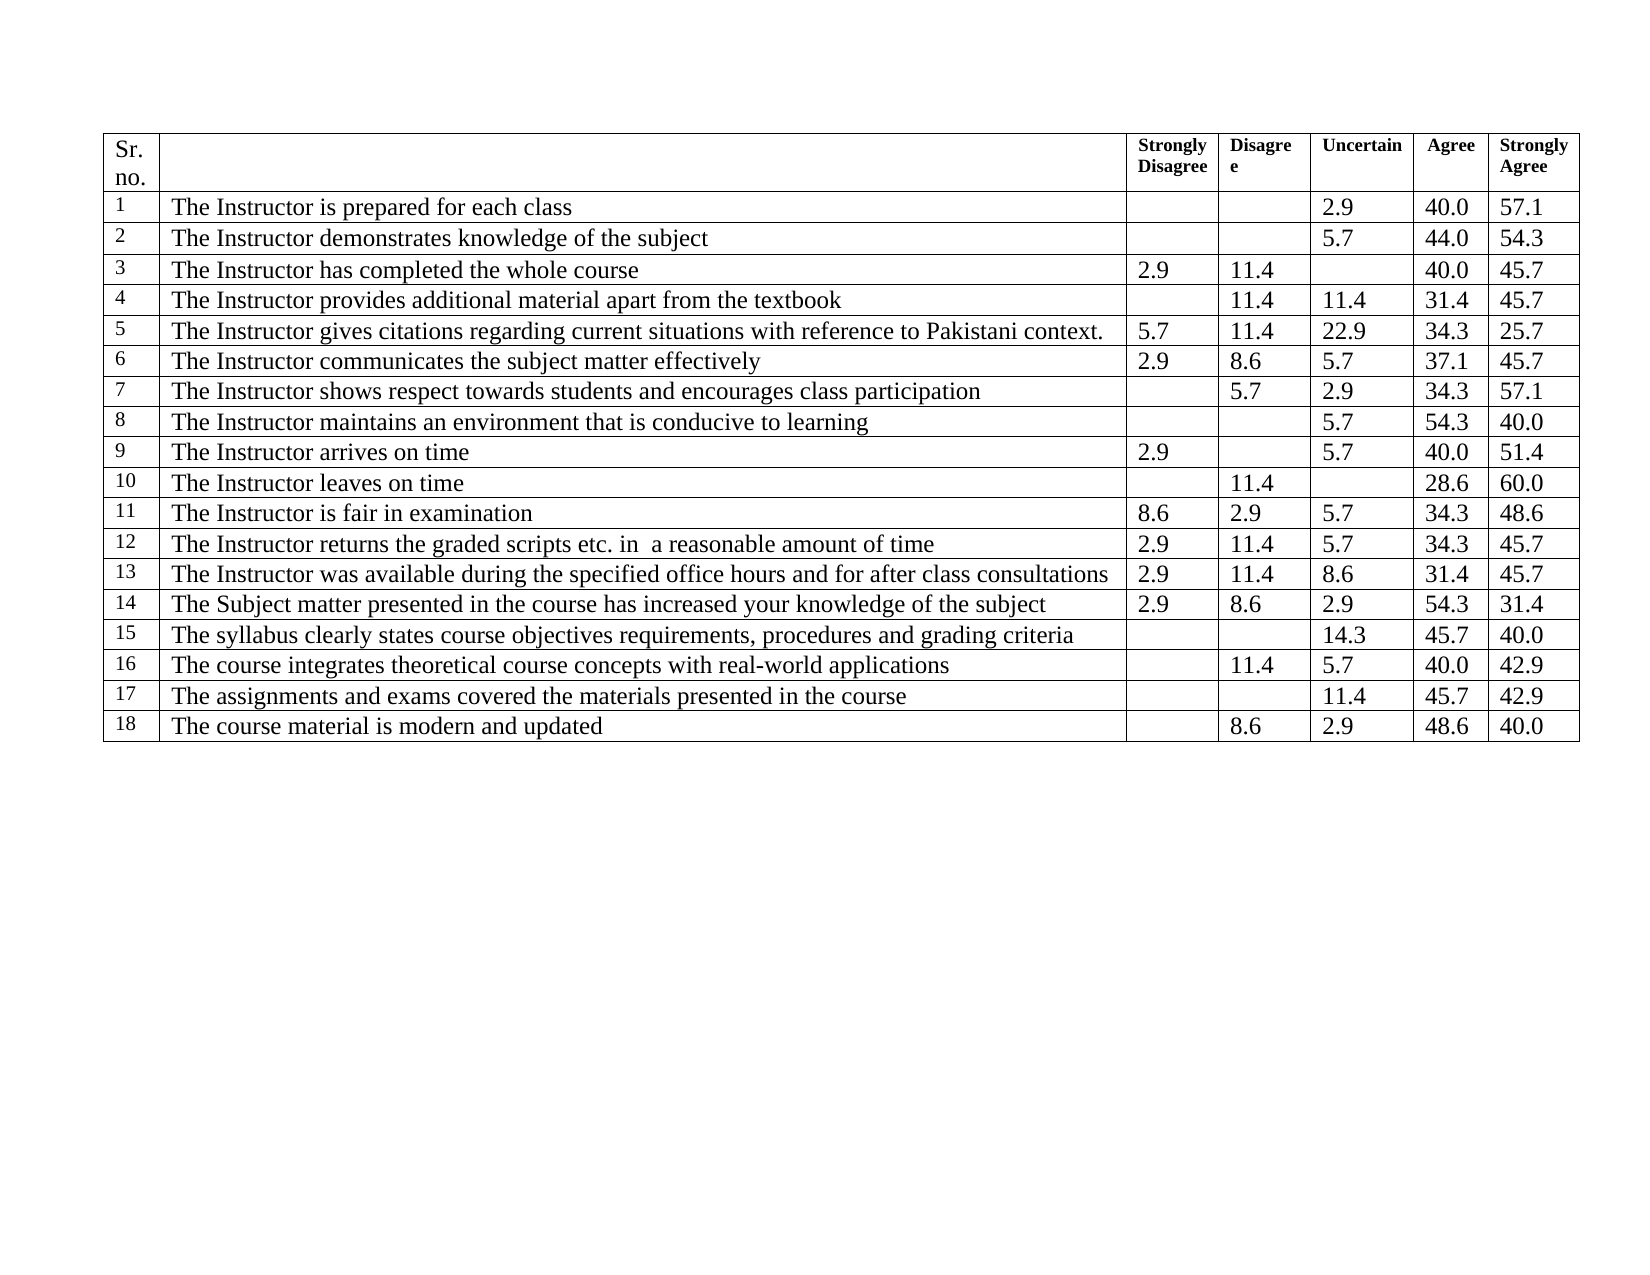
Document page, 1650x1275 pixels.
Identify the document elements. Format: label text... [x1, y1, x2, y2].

table_cell The Instructor has completed the whole course [160, 255, 1126, 284]
table_cell [1311, 468, 1413, 497]
table_cell 6 [104, 346, 159, 376]
table_cell 40.0 [1414, 437, 1488, 467]
table_cell [1127, 468, 1218, 497]
table_cell 40.0 [1489, 407, 1579, 436]
table_cell [1127, 223, 1218, 254]
table_header Uncertain [1311, 134, 1413, 191]
table_cell 40.0 [1489, 620, 1579, 649]
table_header [160, 134, 1126, 191]
table_cell The Instructor is fair in examination [160, 498, 1126, 528]
table_cell 48.6 [1489, 498, 1579, 528]
table_cell 15 [104, 620, 159, 649]
table_cell 34.3 [1414, 498, 1488, 528]
table_cell The Instructor shows respect towards students and encourages class participation [160, 377, 1126, 406]
table_cell 16 [104, 650, 159, 680]
table_cell 54.3 [1489, 223, 1579, 254]
table_cell [1219, 223, 1310, 254]
table_cell The Subject matter presented in the course has increased your knowledge of the subject [160, 590, 1126, 619]
table_cell 9 [104, 437, 159, 467]
table_cell 45.7 [1489, 346, 1579, 376]
table_cell 45.7 [1489, 285, 1579, 315]
table_cell [1219, 620, 1310, 649]
table_cell 13 [104, 559, 159, 588]
table_cell 8.6 [1219, 590, 1310, 619]
table_cell 5.7 [1311, 650, 1413, 680]
table_cell 48.6 [1414, 711, 1488, 741]
table_cell 5.7 [1127, 316, 1218, 345]
table_header Sr. no. [104, 134, 159, 191]
table_cell The course integrates theoretical course concepts with real-world applications [160, 650, 1126, 680]
table_cell 7 [104, 377, 159, 406]
table_cell The Instructor is prepared for each class [160, 192, 1126, 222]
table_cell The Instructor leaves on time [160, 468, 1126, 497]
table_cell 11.4 [1311, 285, 1413, 315]
table_cell 57.1 [1489, 377, 1579, 406]
table_cell 37.1 [1414, 346, 1488, 376]
table_cell 1 [104, 192, 159, 222]
table_cell The Instructor arrives on time [160, 437, 1126, 467]
table_cell 14.3 [1311, 620, 1413, 649]
table_header Agree [1414, 134, 1488, 191]
table_header Strongly Agree [1489, 134, 1579, 191]
table_cell 25.7 [1489, 316, 1579, 345]
table_cell 11.4 [1219, 468, 1310, 497]
table_cell 5.7 [1219, 377, 1310, 406]
table_cell 5.7 [1311, 437, 1413, 467]
table_cell 42.9 [1489, 650, 1579, 680]
table_cell 34.3 [1414, 529, 1488, 558]
table_cell [1127, 620, 1218, 649]
table_header Strongly Disagree [1127, 134, 1218, 191]
table_cell [1127, 681, 1218, 710]
table_cell 3 [104, 255, 159, 284]
table_cell The course material is modern and updated [160, 711, 1126, 741]
table_cell 2.9 [1219, 498, 1310, 528]
table_cell 45.7 [1489, 559, 1579, 588]
table_cell 22.9 [1311, 316, 1413, 345]
table_cell 5.7 [1311, 498, 1413, 528]
table_cell [1219, 681, 1310, 710]
table_cell 5.7 [1311, 529, 1413, 558]
table_cell 40.0 [1414, 192, 1488, 222]
table_cell The Instructor communicates the subject matter effectively [160, 346, 1126, 376]
table_cell 8.6 [1311, 559, 1413, 588]
table_cell The Instructor gives citations regarding current situations with reference to Pakistani context. [160, 316, 1126, 345]
table_cell [1127, 285, 1218, 315]
table_cell 44.0 [1414, 223, 1488, 254]
table_cell 18 [104, 711, 159, 741]
table_cell 5 [104, 316, 159, 345]
table_cell 45.7 [1414, 620, 1488, 649]
table_cell 12 [104, 529, 159, 558]
table_cell 11.4 [1219, 316, 1310, 345]
table_cell 8.6 [1127, 498, 1218, 528]
table_cell 2.9 [1311, 192, 1413, 222]
table_cell 5.7 [1311, 346, 1413, 376]
table_cell 2.9 [1127, 529, 1218, 558]
table_cell 2.9 [1127, 255, 1218, 284]
table_cell 54.3 [1414, 407, 1488, 436]
table_cell 45.7 [1489, 529, 1579, 558]
table_cell 2.9 [1127, 346, 1218, 376]
table_cell 31.4 [1414, 285, 1488, 315]
table_cell 2.9 [1127, 590, 1218, 619]
table_cell 2.9 [1127, 559, 1218, 588]
table_cell The Instructor demonstrates knowledge of the subject [160, 223, 1126, 254]
table_cell 5.7 [1311, 407, 1413, 436]
table_cell [1127, 192, 1218, 222]
table_cell 4 [104, 285, 159, 315]
table_cell 51.4 [1489, 437, 1579, 467]
table_cell 2 [104, 223, 159, 254]
table_cell 2.9 [1311, 377, 1413, 406]
table_cell 8 [104, 407, 159, 436]
table_cell [1219, 407, 1310, 436]
table_cell 11.4 [1219, 255, 1310, 284]
table_cell 17 [104, 681, 159, 710]
table_cell 45.7 [1414, 681, 1488, 710]
table_cell [1127, 650, 1218, 680]
table_cell [1219, 437, 1310, 467]
table_cell 11.4 [1219, 650, 1310, 680]
table_cell [1311, 255, 1413, 284]
table_cell 10 [104, 468, 159, 497]
table_cell 31.4 [1489, 590, 1579, 619]
table_cell 57.1 [1489, 192, 1579, 222]
table_cell 60.0 [1489, 468, 1579, 497]
table_cell 2.9 [1311, 590, 1413, 619]
table_cell 34.3 [1414, 377, 1488, 406]
table_cell [1219, 192, 1310, 222]
table_cell [1127, 377, 1218, 406]
table_cell 28.6 [1414, 468, 1488, 497]
table_cell 40.0 [1489, 711, 1579, 741]
table_cell 11 [104, 498, 159, 528]
table_cell The assignments and exams covered the materials presented in the course [160, 681, 1126, 710]
table_cell 40.0 [1414, 255, 1488, 284]
table_cell The Instructor provides additional material apart from the textbook [160, 285, 1126, 315]
table_cell 2.9 [1311, 711, 1413, 741]
table_cell [1127, 711, 1218, 741]
table_cell 8.6 [1219, 346, 1310, 376]
table_cell The Instructor was available during the specified office hours and for after class consultations [160, 559, 1126, 588]
table_cell [1127, 407, 1218, 436]
table_cell The Instructor maintains an environment that is conducive to learning [160, 407, 1126, 436]
table_cell 5.7 [1311, 223, 1413, 254]
table_cell 8.6 [1219, 711, 1310, 741]
table_cell 11.4 [1219, 529, 1310, 558]
table_cell 34.3 [1414, 316, 1488, 345]
table_cell The syllabus clearly states course objectives requirements, procedures and grading criteria [160, 620, 1126, 649]
table_cell 54.3 [1414, 590, 1488, 619]
table_cell 11.4 [1311, 681, 1413, 710]
table_cell 11.4 [1219, 559, 1310, 588]
table_cell 40.0 [1414, 650, 1488, 680]
table_cell 2.9 [1127, 437, 1218, 467]
table_header Disagree [1219, 134, 1310, 191]
table_cell 11.4 [1219, 285, 1310, 315]
table_cell 42.9 [1489, 681, 1579, 710]
table_cell 31.4 [1414, 559, 1488, 588]
table_cell 45.7 [1489, 255, 1579, 284]
table_cell The Instructor returns the graded scripts etc. in a reasonable amount of time [160, 529, 1126, 558]
table_cell 14 [104, 590, 159, 619]
